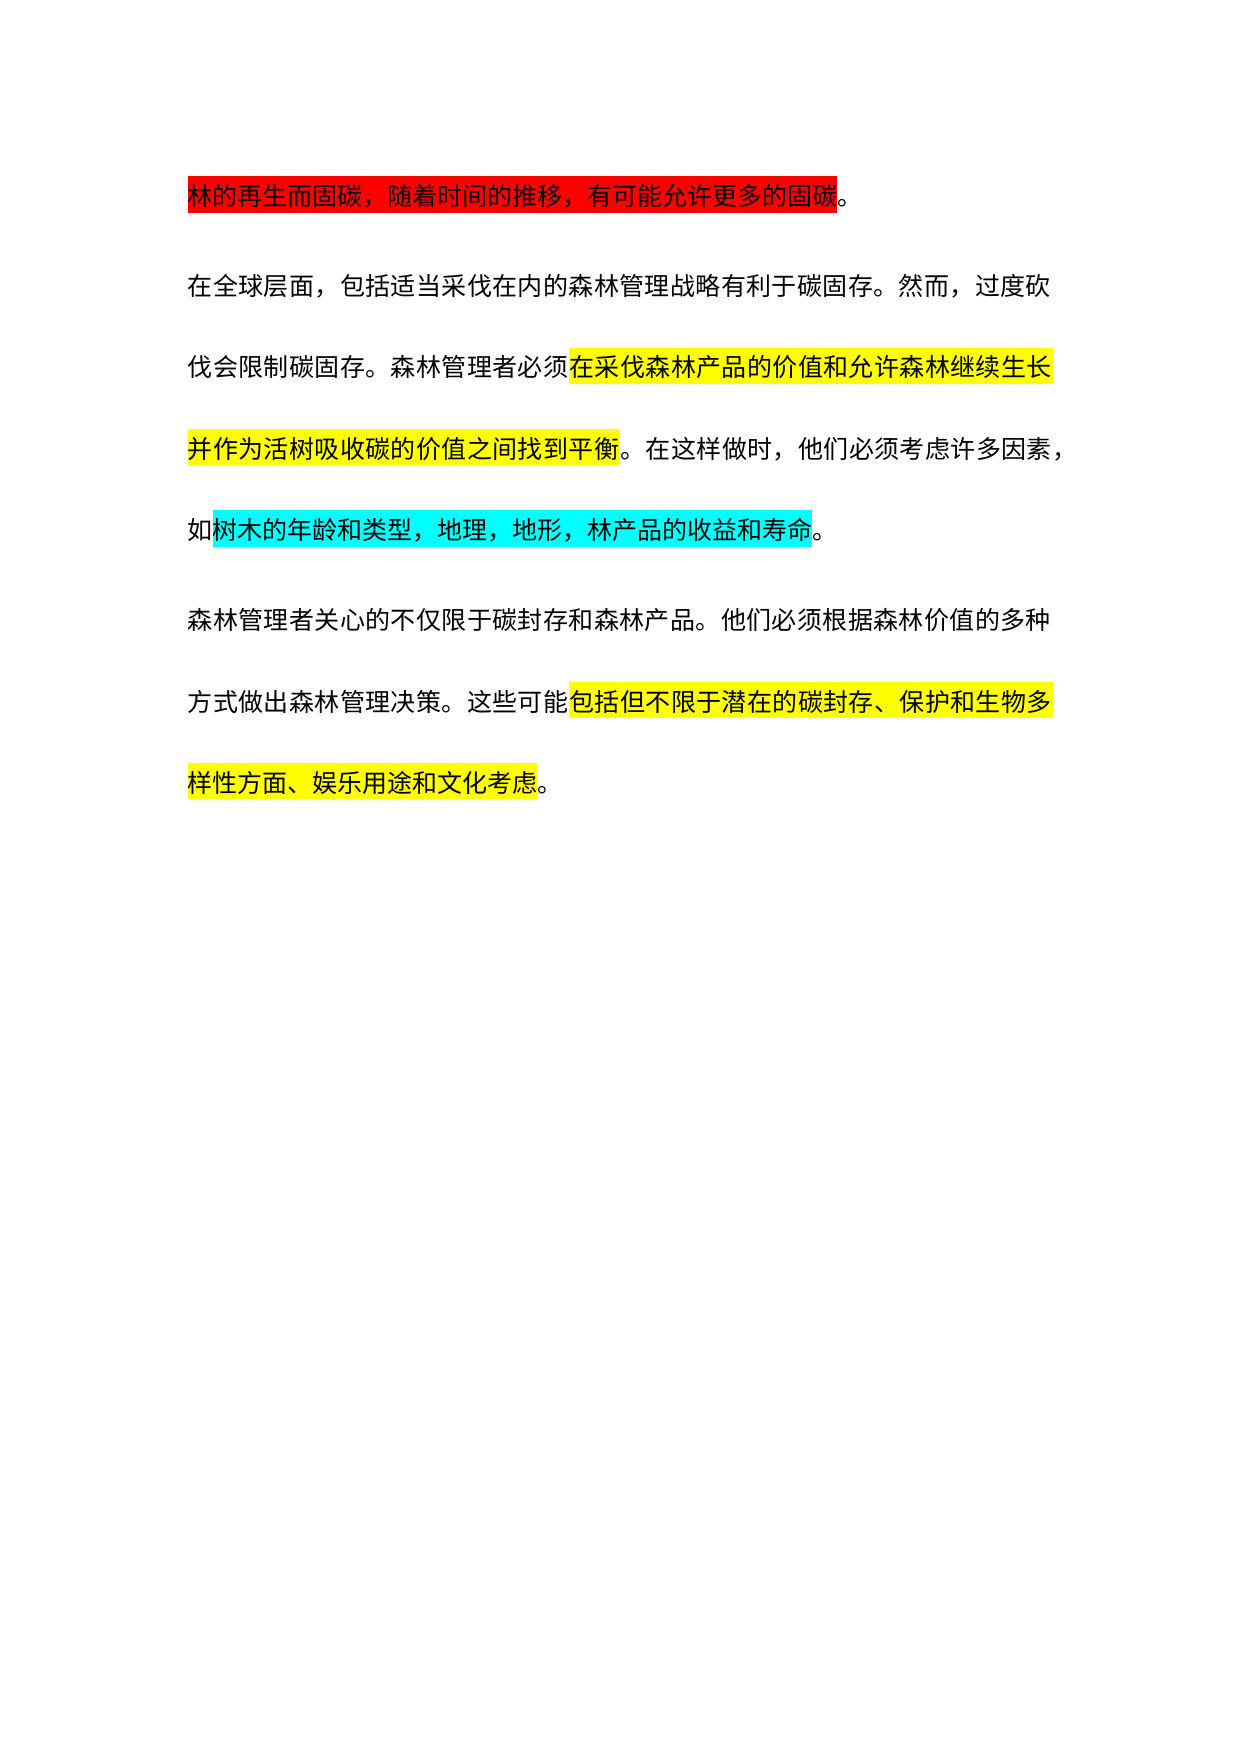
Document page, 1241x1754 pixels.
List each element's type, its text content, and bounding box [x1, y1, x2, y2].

text 在全球层面，包括适当采伐在内的森林管理战略有利于碳固存。然而，过度砍伐会限制碳固存。森林管理者必须在采伐森林产品的价值和允许森林继续生长并作为活树吸收碳的价值之间找到平衡。在这样做时，他们必须考虑许多因素，如树木的年龄和类型，地理，地形，林产品的收益和寿命。 [187, 252, 1053, 561]
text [187, 162, 1053, 227]
text 森林管理者关心的不仅限于碳封存和森林产品。他们必须根据森林价值的多种方式做出森林管理决策。这些可能包括但不限于潜在的碳封存、保护和生物多样性方面、娱乐用途和文化考虑。 [187, 586, 1053, 814]
